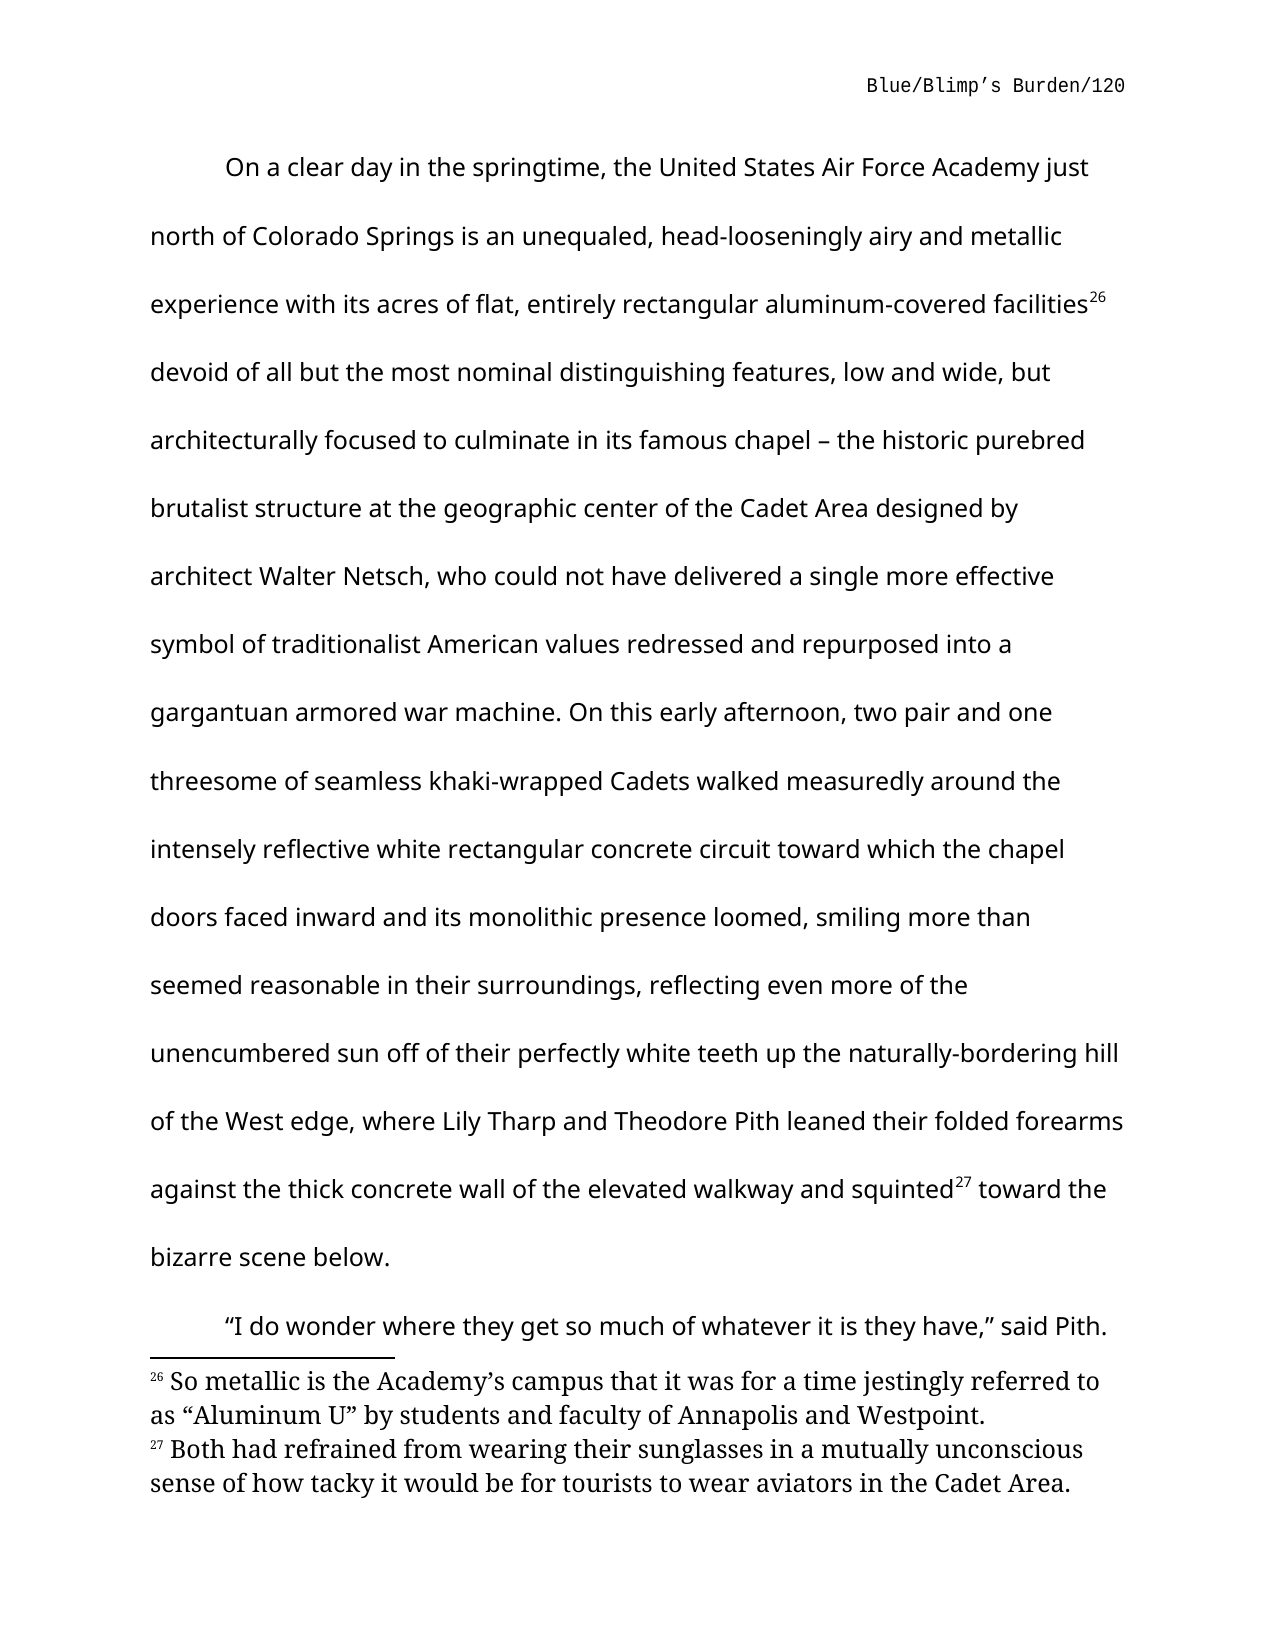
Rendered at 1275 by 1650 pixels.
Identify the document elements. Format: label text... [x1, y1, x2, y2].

text “I do wonder where they get so much of whatever it is they have,” said Pith. [150, 1308, 1125, 1342]
text On a clear day in the springtime, the United States Air Force Academy just north of Colorado Springs is an unequaled, head-looseningly airy and metallic experience with its acres of flat, entirely rectangular aluminum-covered facilities devoid of all but the most nominal distinguishing features, low and wide, but architecturally focused to culminate in its famous chapel – the historic purebred brutalist structure at the geographic center of the Cadet Area designed by architect Walter Netsch, who could not have delivered a single more effective symbol of traditionalist American values redressed and repurposed into a gargantuan armored war machine. On this early afternoon, two pair and one threesome of seamless khaki-wrapped Cadets walked measuredly around the intensely reflective white rectangular concrete circuit toward which the chapel doors faced inward and its monolithic presence loomed, smiling more than seemed reasonable in their surroundings, reflecting even more of the unencumbered sun off of their perfectly white teeth up the naturally-bordering hill of the West edge, where Lily Tharp and Theodore Pith leaned their folded forearms against the thick concrete wall of the elevated walkway and squinted toward the bizarre scene below. [150, 150, 1125, 1274]
